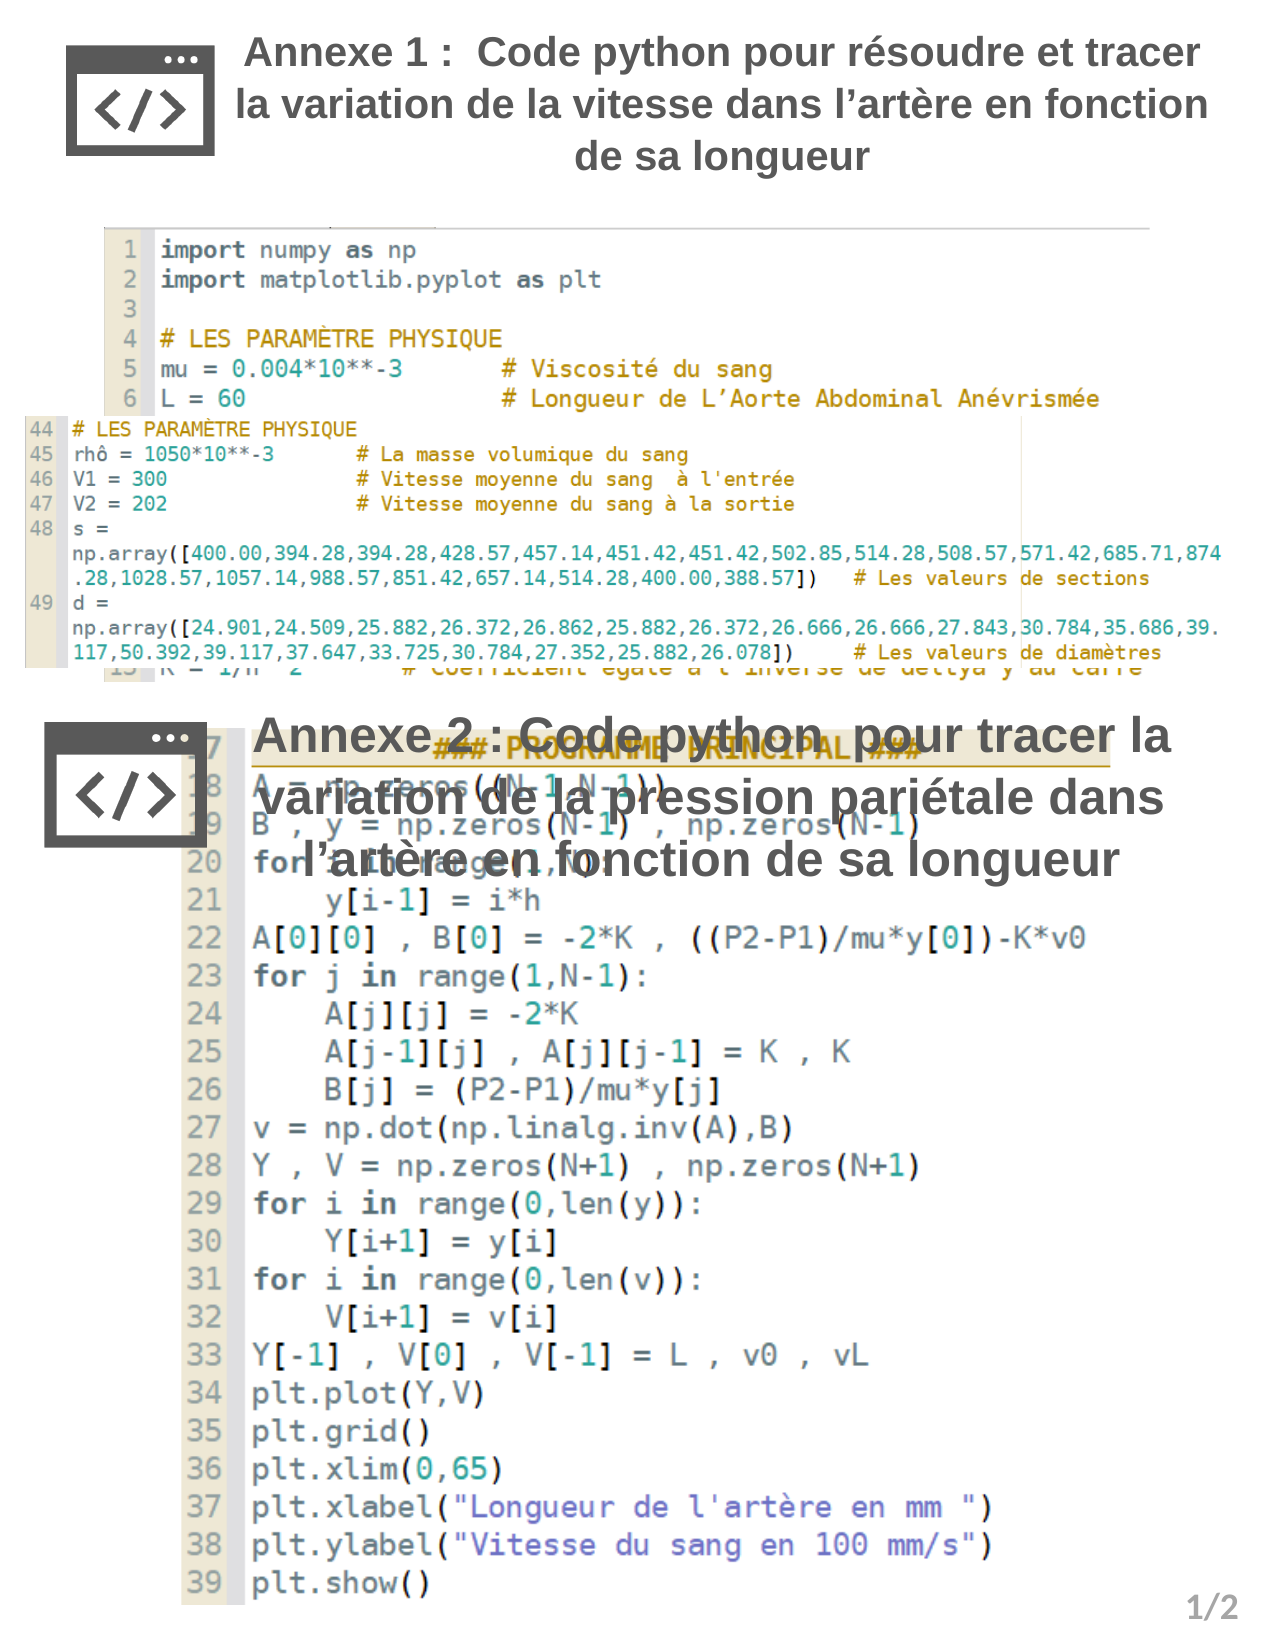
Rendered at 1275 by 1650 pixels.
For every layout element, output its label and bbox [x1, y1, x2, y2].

picture [667, 730, 678, 748]
picture [25, 227, 1234, 681]
picture [386, 728, 394, 734]
picture [891, 730, 903, 748]
picture [1021, 740, 1030, 748]
picture [696, 728, 706, 745]
picture [923, 728, 933, 747]
picture [862, 730, 873, 748]
picture [771, 730, 783, 748]
picture [28, 687, 1111, 1605]
picture [358, 729, 368, 736]
picture [51, 15, 229, 186]
picture [1077, 729, 1087, 736]
picture [265, 728, 275, 738]
picture [624, 729, 634, 736]
picture [413, 729, 423, 736]
picture [594, 730, 605, 748]
picture [563, 730, 575, 748]
